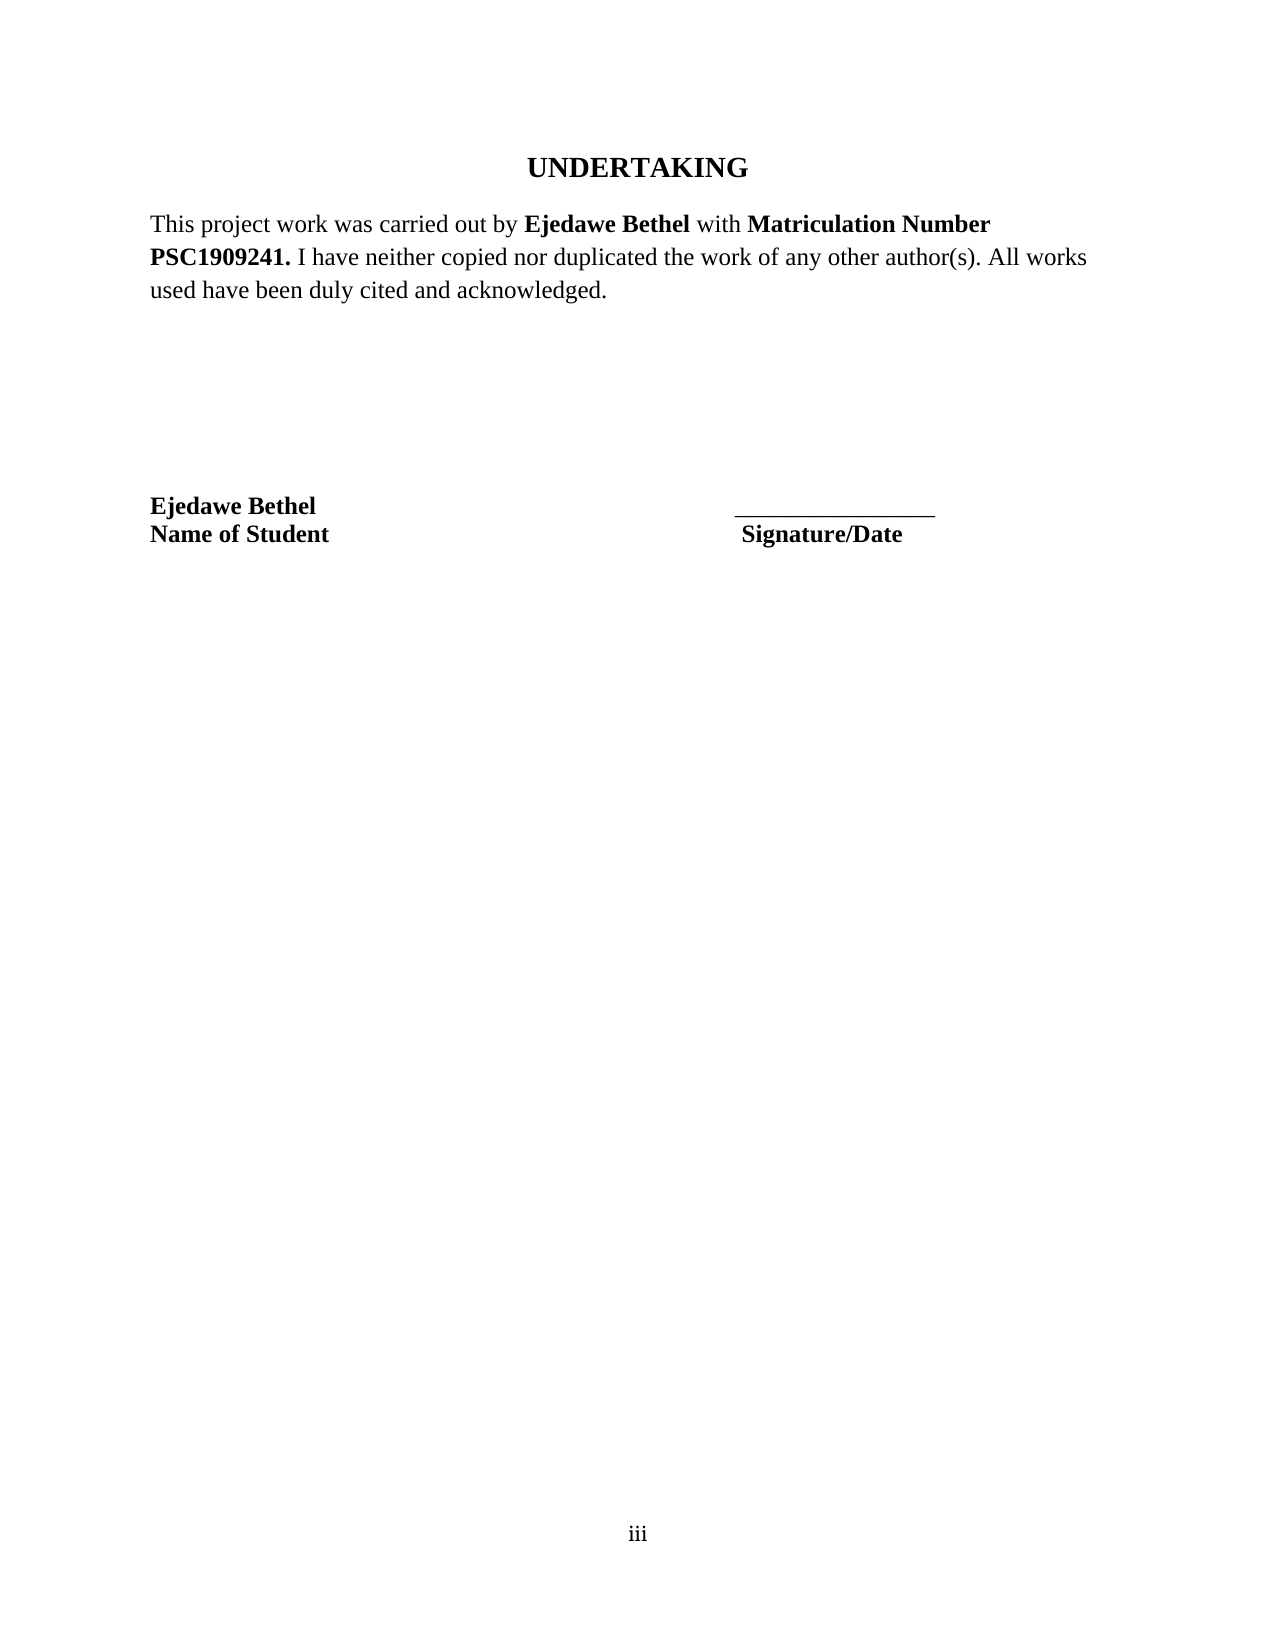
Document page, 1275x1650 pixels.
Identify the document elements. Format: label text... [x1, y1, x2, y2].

text Ejedawe Bethel ________________ [150, 491, 1125, 519]
text UNDERTAKING [150, 150, 1125, 183]
text Name of Student Signature/Date [150, 519, 1125, 548]
text This project work was carried out by Ejedawe Bethel with Matriculation Number PSC1909241. I have neither copied nor duplicated the work of any other author(s). All works used have been duly cited and acknowledged. [150, 209, 1125, 304]
